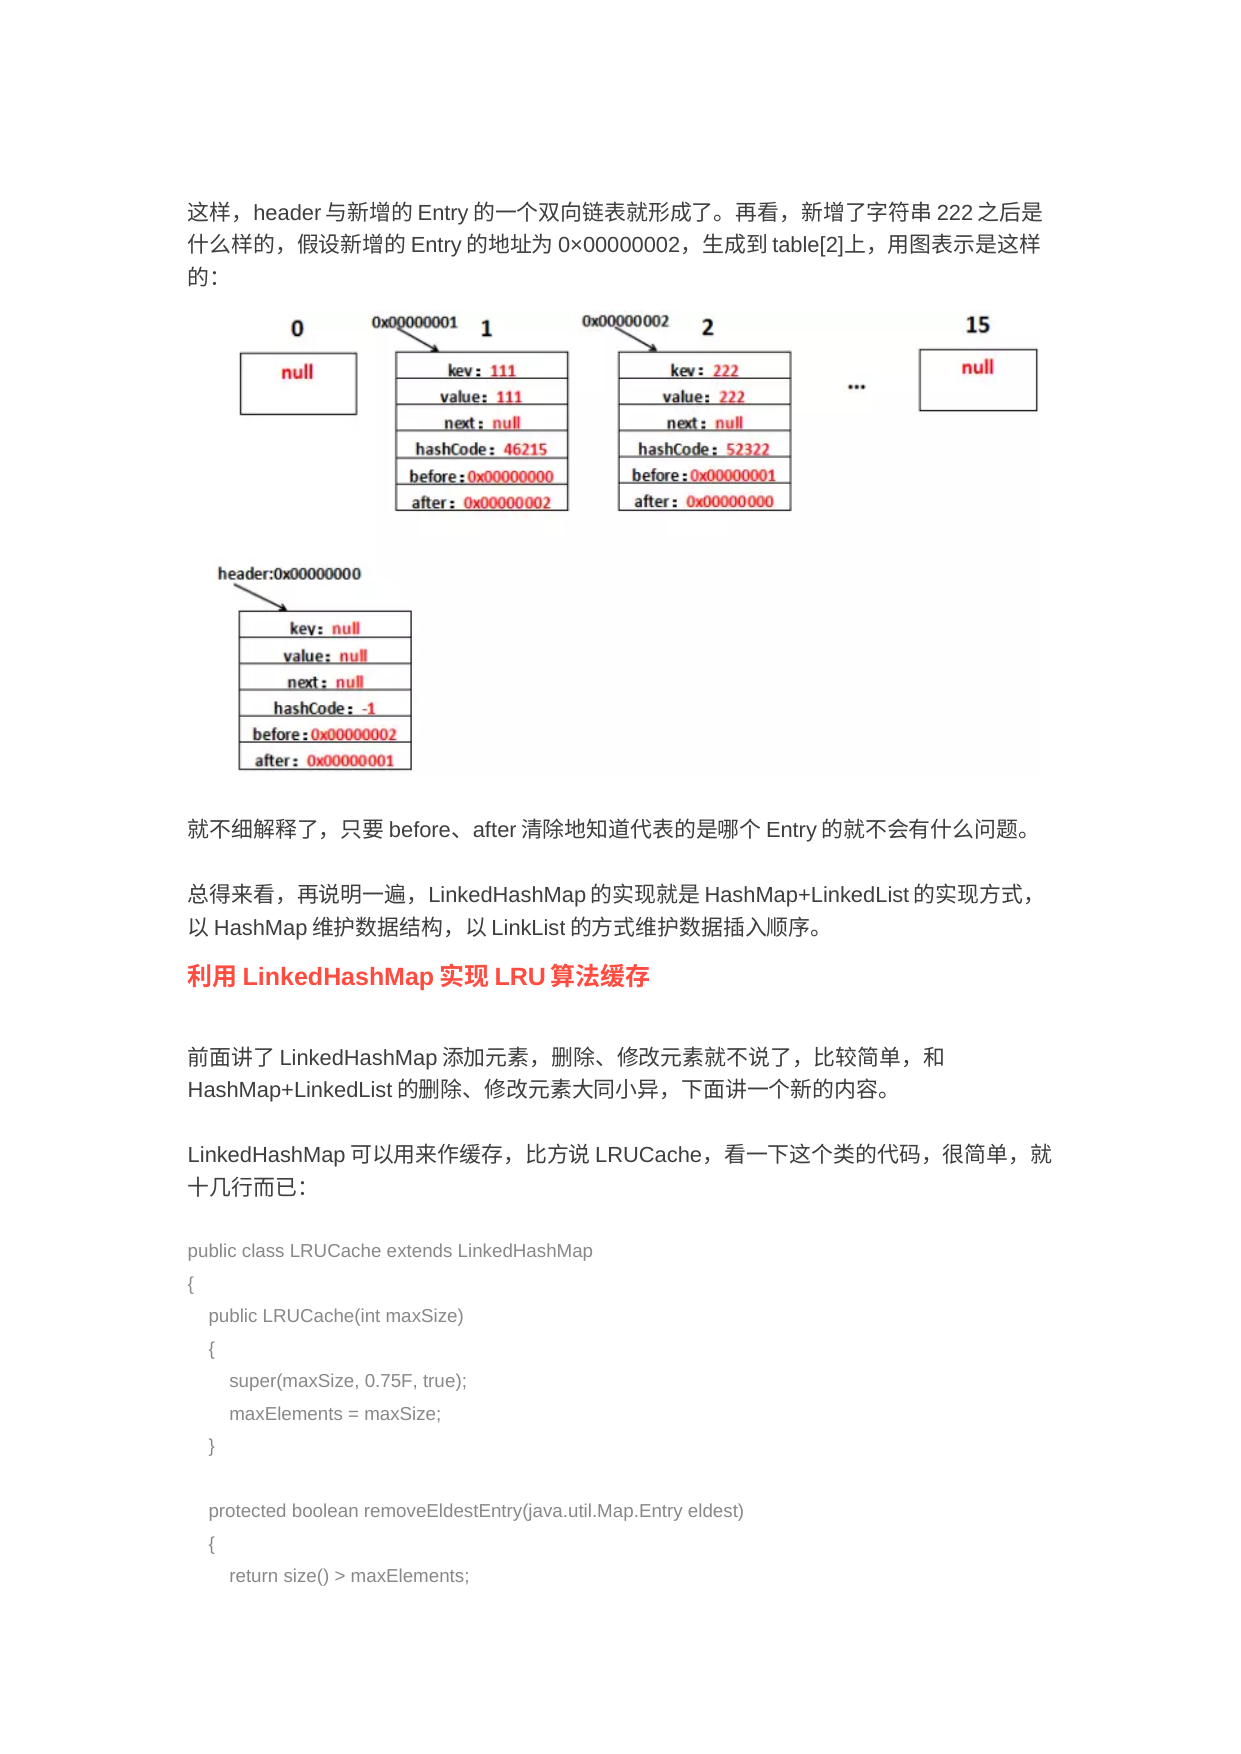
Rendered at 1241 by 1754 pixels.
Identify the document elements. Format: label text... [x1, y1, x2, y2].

text { [187, 1332, 1053, 1364]
picture [187, 292, 1053, 783]
text 前面讲了LinkedHashMap添加元素，删除、修改元素就不说了，比较简单，和HashMap+LinkedList的删除、修改元素大同小异，下面讲一个新的内容。 [187, 1039, 1053, 1104]
text public class LRUCache extends LinkedHashMap [187, 1234, 1053, 1267]
text return size() > maxElements; [187, 1559, 1053, 1592]
text 就不细解释了，只要before、after清除地知道代表的是哪个Entry的就不会有什么问题。 [187, 812, 1053, 844]
text { [187, 1527, 1053, 1559]
text LinkedHashMap可以用来作缓存，比方说LRUCache，看一下这个类的代码，很简单，就十几行而已： [187, 1137, 1053, 1202]
text super(maxSize, 0.75F, true); [187, 1364, 1053, 1397]
text 这样，header与新增的Entry的一个双向链表就形成了。再看，新增了字符串222之后是什么样的，假设新增的Entry的地址为0×00000002，生成到table[2]上，用图表示是这样的： [187, 194, 1053, 292]
text } [187, 1429, 1053, 1462]
text 利用LinkedHashMap实现LRU算法缓存 [187, 942, 1053, 1007]
text { [187, 1267, 1053, 1299]
text maxElements = maxSize; [187, 1397, 1053, 1429]
text public LRUCache(int maxSize) [187, 1299, 1053, 1332]
text protected boolean removeEldestEntry(java.util.Map.Entry eldest) [187, 1494, 1053, 1527]
text 总得来看，再说明一遍，LinkedHashMap的实现就是HashMap+LinkedList的实现方式，以HashMap维护数据结构，以LinkList的方式维护数据插入顺序。 [187, 877, 1053, 942]
